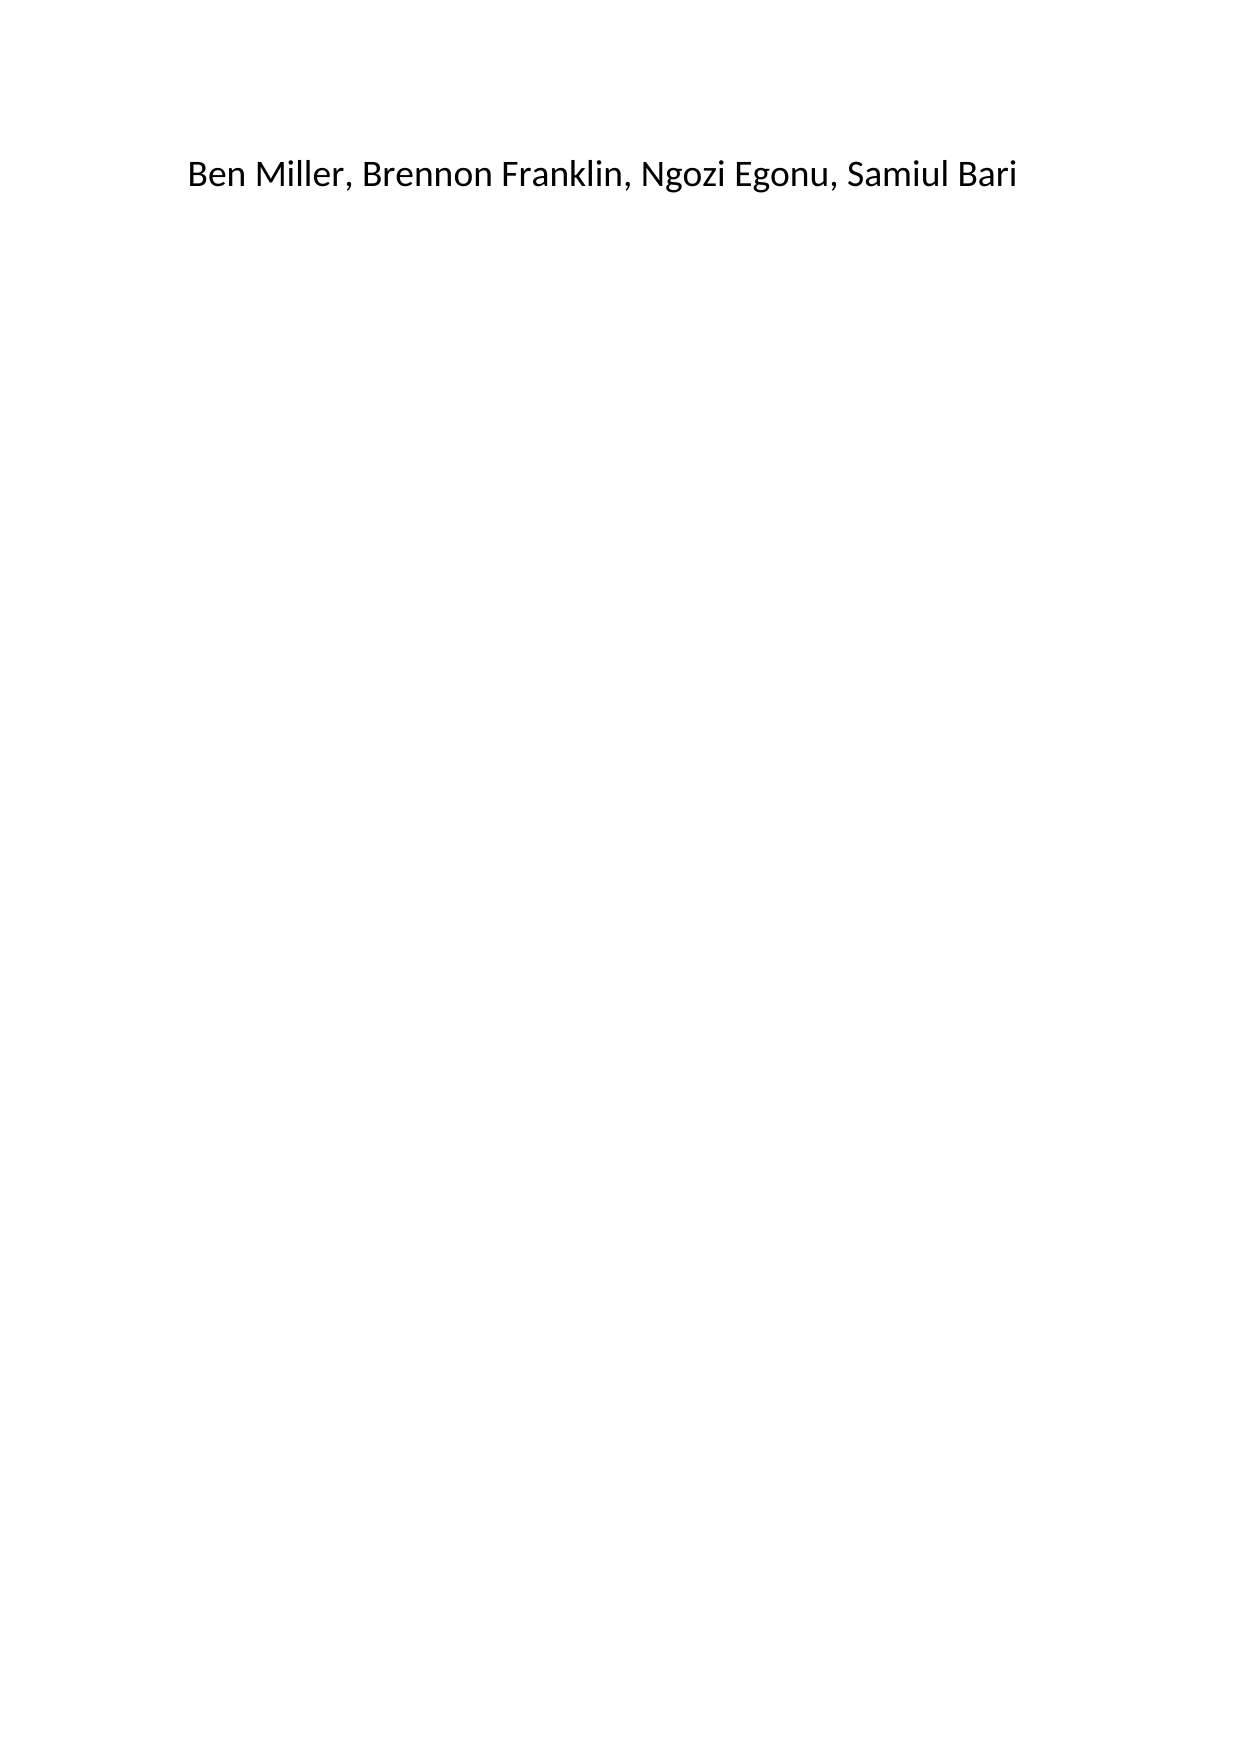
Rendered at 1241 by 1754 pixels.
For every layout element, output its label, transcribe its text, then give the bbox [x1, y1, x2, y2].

text Ben Miller, Brennon Franklin, Ngozi Egonu, Samiul Bari [187, 150, 1090, 196]
